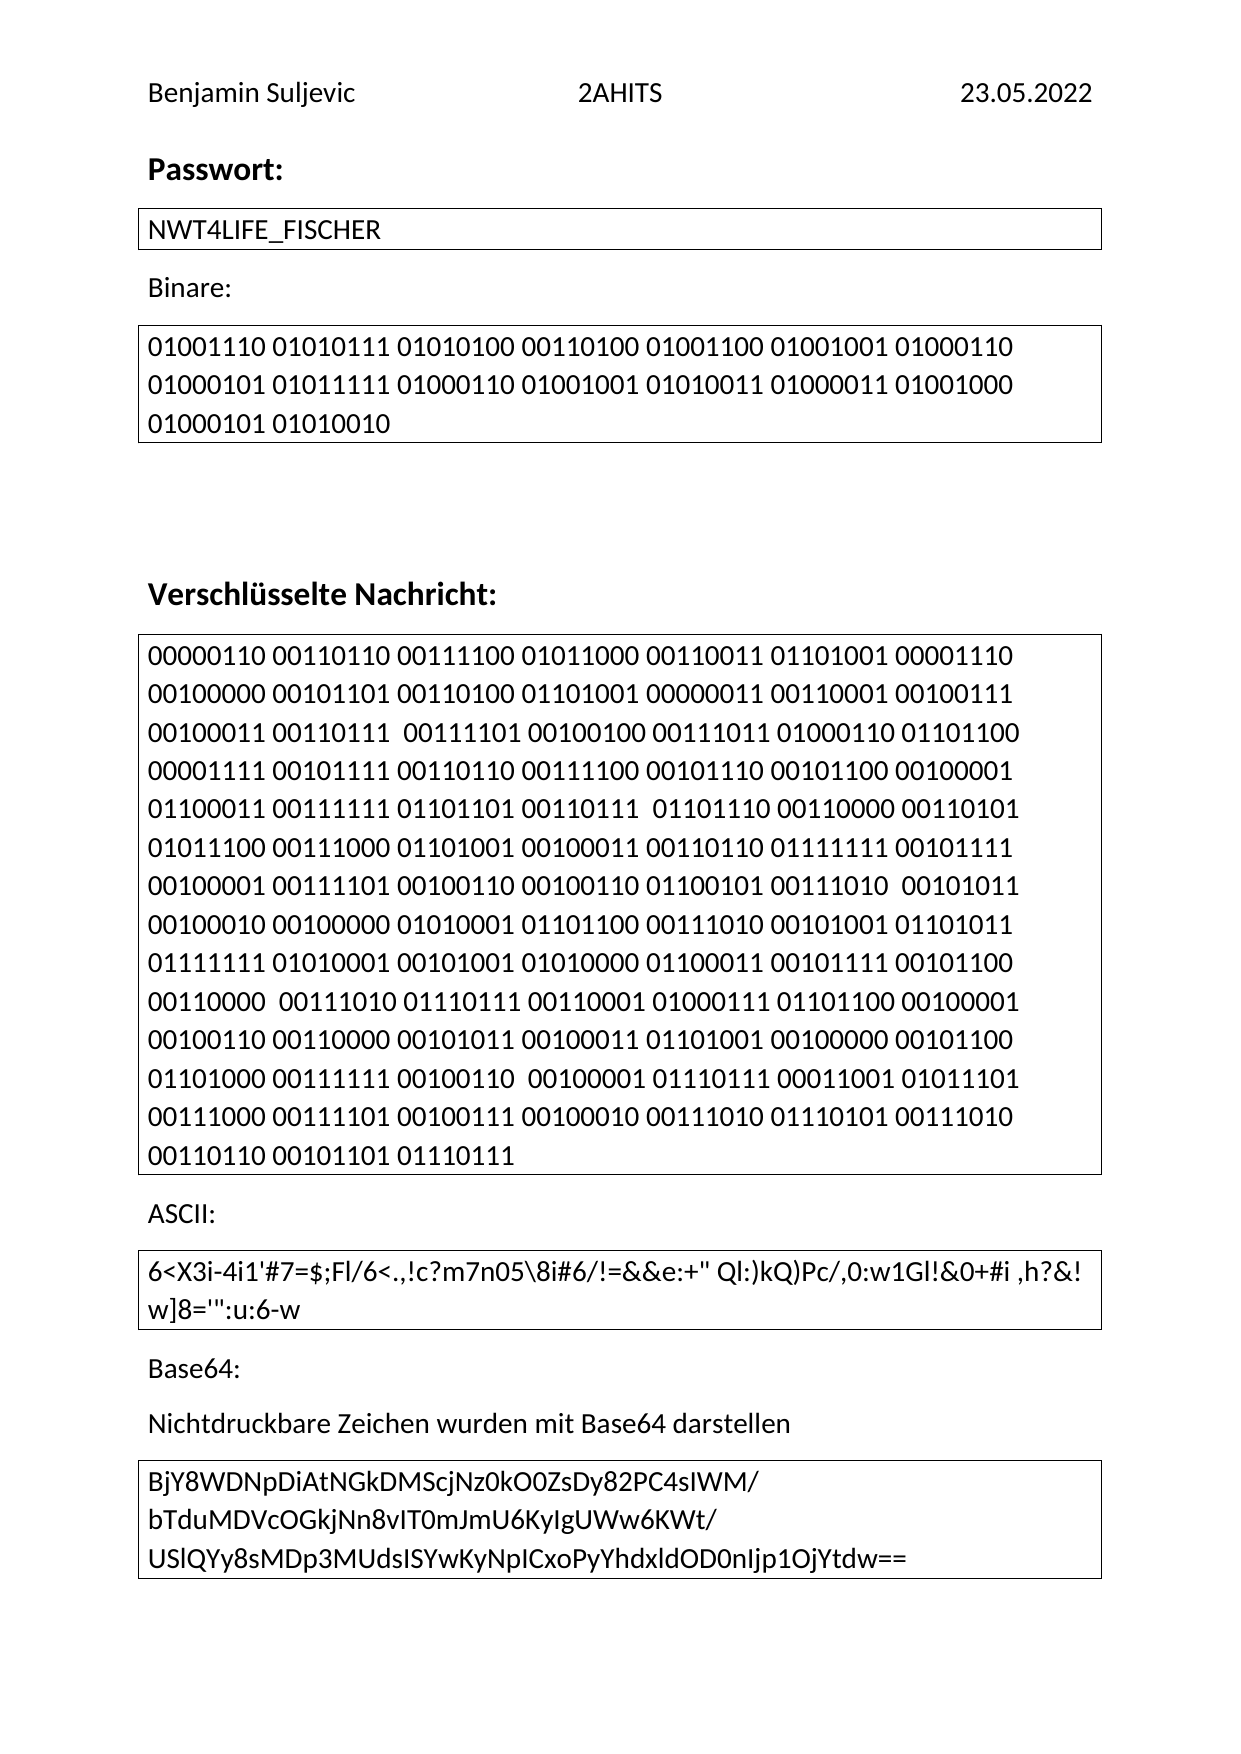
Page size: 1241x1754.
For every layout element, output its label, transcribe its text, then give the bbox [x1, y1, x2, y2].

text BjY8WDNpDiAtNGkDMScjNz0kO0ZsDy82PC4sIWM/bTduMDVcOGkjNn8vIT0mJmU6KyIgUWw6KWt/ USlQYy8sMDp3MUdsISYwKyNpICxoPyYhdxldOD0nIjp1OjYtdw== [139, 1461, 1101, 1578]
text 6<X3i-4i1'#7=$;Fl/6<.,!c?m7n05\8i#6/!=&&e:+" Ql:)kQ)Pc/,0:w1Gl!&0+#i ,h?&!w]8='":u:6-w [139, 1251, 1101, 1329]
text 01001110 01010111 01010100 00110100 01001100 01001001 01000110 01000101 01011111 01000110 01001001 01010011 01000011 01001000 01000101 01010010 [139, 326, 1101, 442]
text Passwort: [148, 148, 1093, 188]
text 00000110 00110110 00111100 01011000 00110011 01101001 00001110 00100000 00101101 00110100 01101001 00000011 00110001 00100111 00100011 00110111 00111101 00100100 00111011 01000110 01101100 00001111 00101111 00110110 00111100 00101110 00101100 00100001 01100011 00111111 01101101 00110111 01101110 00110000 00110101 01011100 00111000 01101001 00100011 00110110 01111111 00101111 00100001 00111101 00100110 00100110 01100101 00111010 00101011 00100010 00100000 01010001 01101100 00111010 00101001 01101011 01111111 01010001 00101001 01010000 01100011 00101111 00101100 00110000 00111010 01110111 00110001 01000111 01101100 00100001 00100110 00110000 00101011 00100011 01101001 00100000 00101100 01101000 00111111 00100110 00100001 01110111 00011001 01011101 00111000 00111101 00100111 00100010 00111010 01110101 00111010 00110110 00101101 01110111 [139, 635, 1101, 1174]
text Binare: [148, 269, 1093, 305]
text Nichtdruckbare Zeichen wurden mit Base64 darstellen [148, 1405, 1093, 1440]
text NWT4LIFE_FISCHER [139, 209, 1101, 249]
text Verschlüsselte Nachricht: [148, 573, 1093, 614]
text ASCII: [148, 1195, 1093, 1230]
text Base64: [148, 1350, 1093, 1385]
